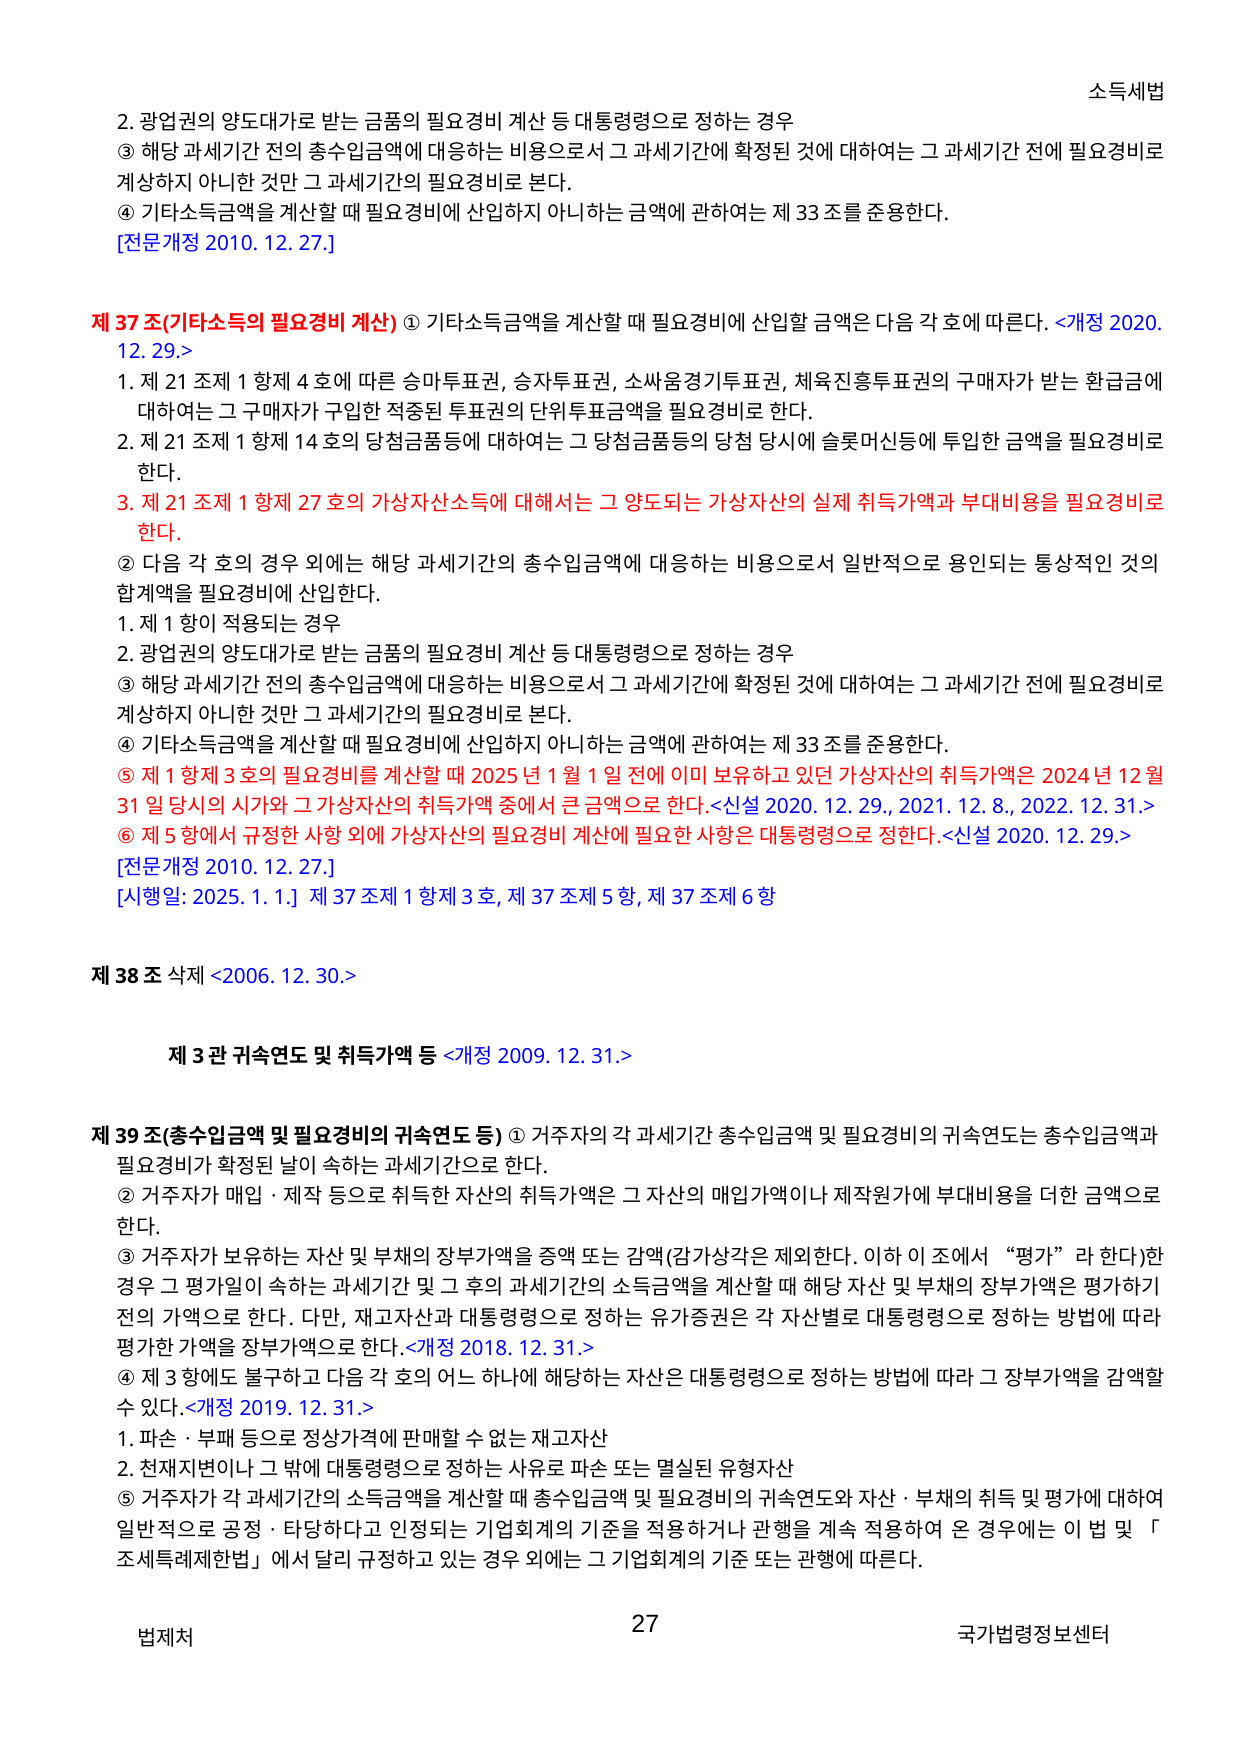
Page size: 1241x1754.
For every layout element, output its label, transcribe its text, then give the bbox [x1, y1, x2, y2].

text 제38조 삭제 <2006. 12. 30.> [92, 960, 1165, 990]
text ④ 기타소득금액을 계산할 때 필요경비에 산입하지 아니하는 금액에 관하여는 제33조를 준용한다. [117, 196, 1165, 227]
text 1. 파손ㆍ부패 등으로 정상가격에 판매할 수 없는 재고자산 [117, 1422, 1165, 1452]
text ④ 제3항에도 불구하고 다음 각 호의 어느 하나에 해당하는 자산은 대통령령으로 정하는 방법에 따라 그 장부가액을 감액할 수 있다.<개정 2019. 12. 31.> [117, 1361, 1165, 1422]
text 3. 제21조제1항제27호의 가상자산소득에 대해서는 그 양도되는 가상자산의 실제 취득가액과 부대비용을 필요경비로 한다. [117, 486, 1165, 547]
text ② 거주자가 매입ㆍ제작 등으로 취득한 자산의 취득가액은 그 자산의 매입가액이나 제작원가에 부대비용을 더한 금액으로 한다. [117, 1179, 1165, 1240]
text ③ 거주자가 보유하는 자산 및 부채의 장부가액을 증액 또는 감액(감가상각은 제외한다. 이하 이 조에서 “평가”라 한다)한 경우 그 평가일이 속하는 과세기간 및 그 후의 과세기간의 소득금액을 계산할 때 해당 자산 및 부채의 장부가액은 평가하기 전의 가액으로 한다. 다만, 재고자산과 대통령령으로 정하는 유가증권은 각 자산별로 대통령령으로 정하는 방법에 따라 평가한 가액을 장부가액으로 한다.<개정 2018. 12. 31.> [117, 1240, 1165, 1361]
text 2. 천재지변이나 그 밖에 대통령령으로 정하는 사유로 파손 또는 멸실된 유형자산 [117, 1452, 1165, 1483]
text 2. 광업권의 양도대가로 받는 금품의 필요경비 계산 등 대통령령으로 정하는 경우 [117, 105, 1165, 136]
text 2. 광업권의 양도대가로 받는 금품의 필요경비 계산 등 대통령령으로 정하는 경우 [117, 638, 1165, 668]
text 제3관 귀속연도 및 취득가액 등 <개정 2009. 12. 31.> [169, 1039, 1165, 1070]
text ⑤ 제1항제3호의 필요경비를 계산할 때 2025년 1월 1일 전에 이미 보유하고 있던 가상자산의 취득가액은 2024년 12월 31일 당시의 시가와 그 가상자산의 취득가액 중에서 큰 금액으로 한다.<신설 2020. 12. 29., 2021. 12. 8., 2022. 12. 31.> [117, 759, 1165, 819]
text 1. 제21조제1항제4호에 따른 승마투표권, 승자투표권, 소싸움경기투표권, 체육진흥투표권의 구매자가 받는 환급금에 대하여는 그 구매자가 구입한 적중된 투표권의 단위투표금액을 필요경비로 한다. [117, 365, 1165, 426]
text ⑥ 제5항에서 규정한 사항 외에 가상자산의 필요경비 계산에 필요한 사항은 대통령령으로 정한다.<신설 2020. 12. 29.> [117, 819, 1165, 850]
text ③ 해당 과세기간 전의 총수입금액에 대응하는 비용으로서 그 과세기간에 확정된 것에 대하여는 그 과세기간 전에 필요경비로 계상하지 아니한 것만 그 과세기간의 필요경비로 본다. [117, 136, 1165, 196]
text [전문개정 2010. 12. 27.] [117, 227, 1165, 257]
text 2. 제21조제1항제14호의 당첨금품등에 대하여는 그 당첨금품등의 당첨 당시에 슬롯머신등에 투입한 금액을 필요경비로 한다. [117, 426, 1165, 486]
text 제37조(기타소득의 필요경비 계산) ① 기타소득금액을 계산할 때 필요경비에 산입할 금액은 다음 각 호에 따른다. <개정 2020. 12. 29.> [92, 306, 1165, 365]
text 제39조(총수입금액 및 필요경비의 귀속연도 등) ① 거주자의 각 과세기간 총수입금액 및 필요경비의 귀속연도는 총수입금액과 필요경비가 확정된 날이 속하는 과세기간으로 한다. [92, 1119, 1165, 1179]
text ③ 해당 과세기간 전의 총수입금액에 대응하는 비용으로서 그 과세기간에 확정된 것에 대하여는 그 과세기간 전에 필요경비로 계상하지 아니한 것만 그 과세기간의 필요경비로 본다. [117, 668, 1165, 729]
text ② 다음 각 호의 경우 외에는 해당 과세기간의 총수입금액에 대응하는 비용으로서 일반적으로 용인되는 통상적인 것의 합계액을 필요경비에 산입한다. [117, 547, 1165, 607]
text 1. 제1항이 적용되는 경우 [117, 607, 1165, 638]
text ⑤ 거주자가 각 과세기간의 소득금액을 계산할 때 총수입금액 및 필요경비의 귀속연도와 자산ㆍ부채의 취득 및 평가에 대하여 일반적으로 공정ㆍ타당하다고 인정되는 기업회계의 기준을 적용하거나 관행을 계속 적용하여 온 경우에는 이 법 및 「조세특례제한법」에서 달리 규정하고 있는 경우 외에는 그 기업회계의 기준 또는 관행에 따른다. [117, 1483, 1165, 1573]
text ④ 기타소득금액을 계산할 때 필요경비에 산입하지 아니하는 금액에 관하여는 제33조를 준용한다. [117, 729, 1165, 759]
text [전문개정 2010. 12. 27.] [117, 850, 1165, 880]
text [시행일: 2025. 1. 1.] 제37조제1항제3호, 제37조제5항, 제37조제6항 [117, 880, 1165, 911]
